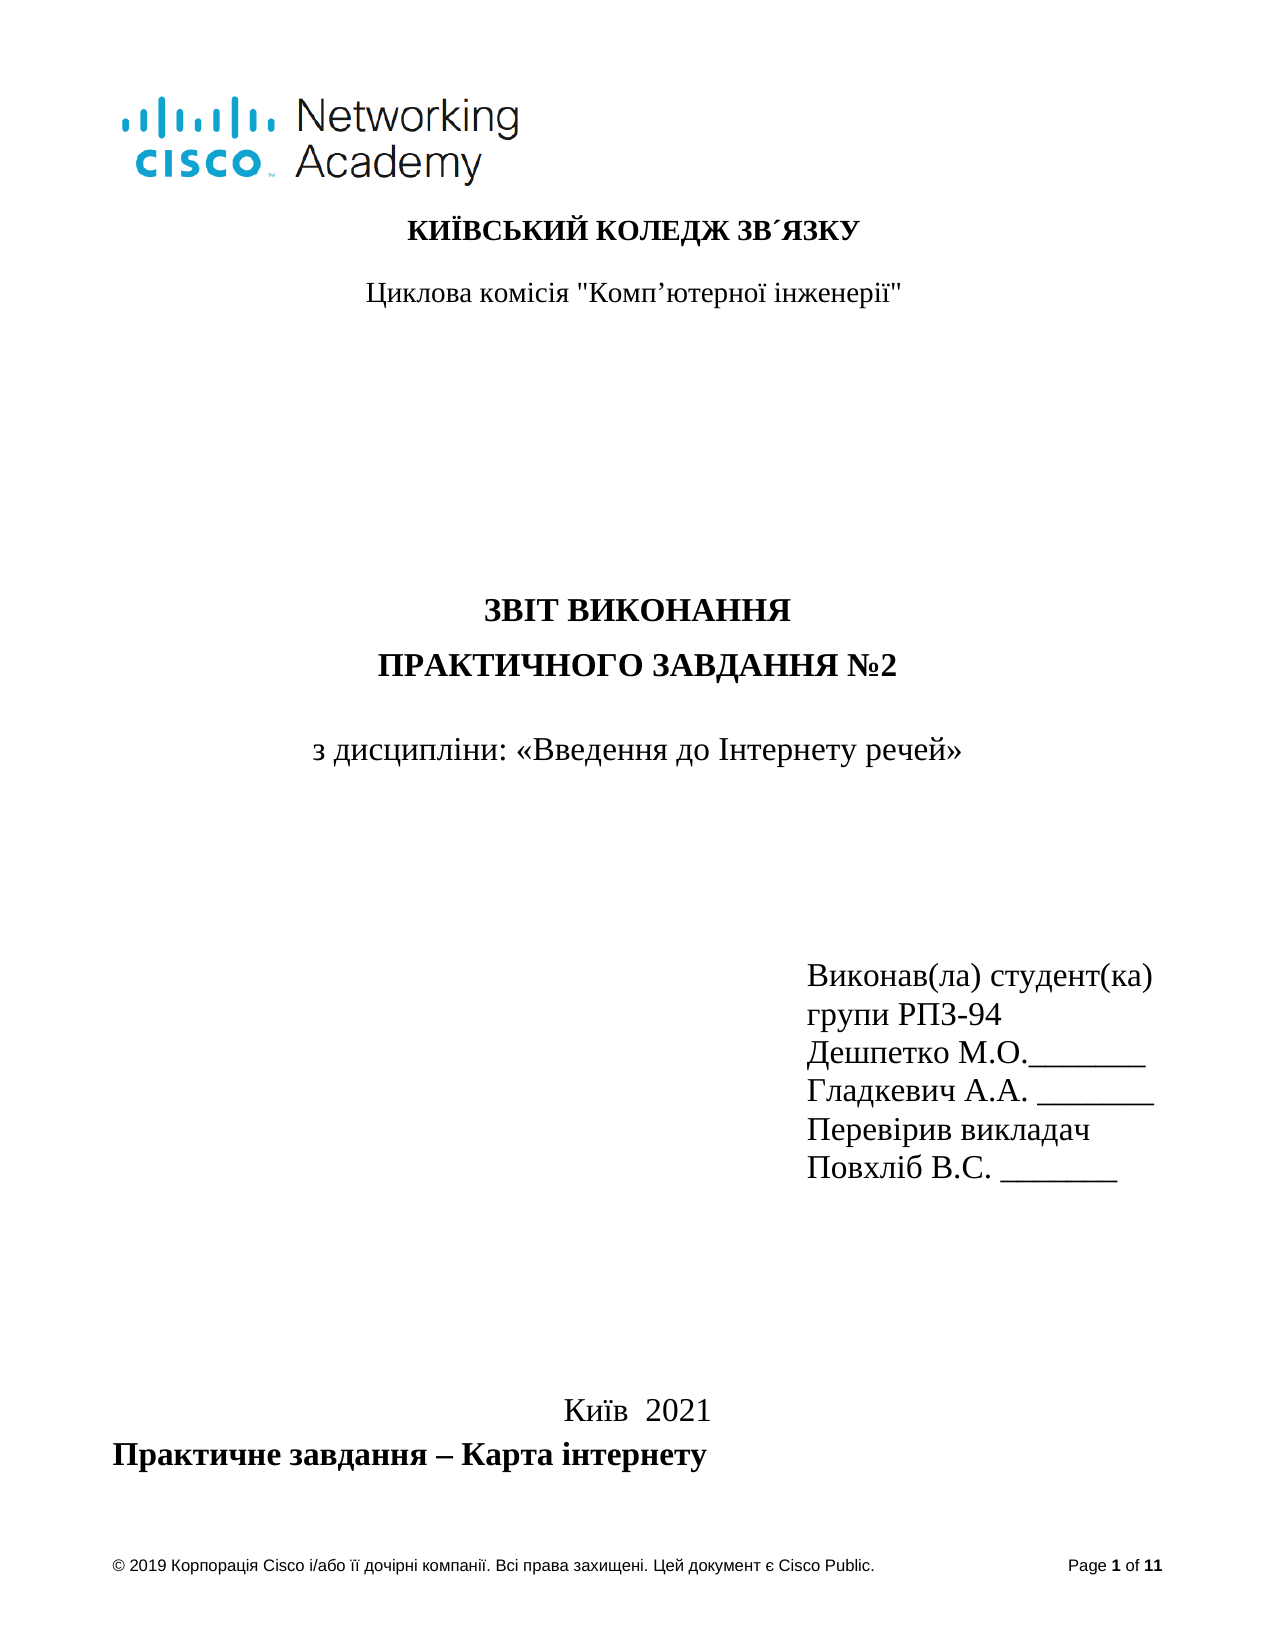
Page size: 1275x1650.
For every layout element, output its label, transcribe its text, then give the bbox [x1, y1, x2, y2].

text Практичне завдання – Карта інтернету [112, 1435, 1162, 1473]
text з дисципліни: «Введення до Інтернету речей» [112, 729, 1162, 767]
text Перевірив викладач [807, 1109, 1162, 1147]
text ЗВІТ ВИКОНАННЯ [112, 590, 1162, 629]
text Циклова комісія "Комп’ютерної інженерії" [112, 276, 1162, 309]
text ПРАКТИЧНОГО ЗАВДАННЯ №2 [112, 645, 1162, 684]
text КИЇВСЬКИЙ КОЛЕДЖ ЗВ´ЯЗКУ [112, 213, 1162, 247]
text Гладкевич А.А. _______ [807, 1070, 1162, 1109]
text групи РПЗ-94 [807, 994, 1162, 1032]
picture [112, 81, 537, 214]
text Виконав(ла) студент(ка) [807, 955, 1162, 994]
text Повхліб В.С. _______ [807, 1147, 1162, 1185]
text Дешпетко М.О._______ [807, 1032, 1162, 1070]
text Київ 2021 [112, 1390, 1162, 1428]
